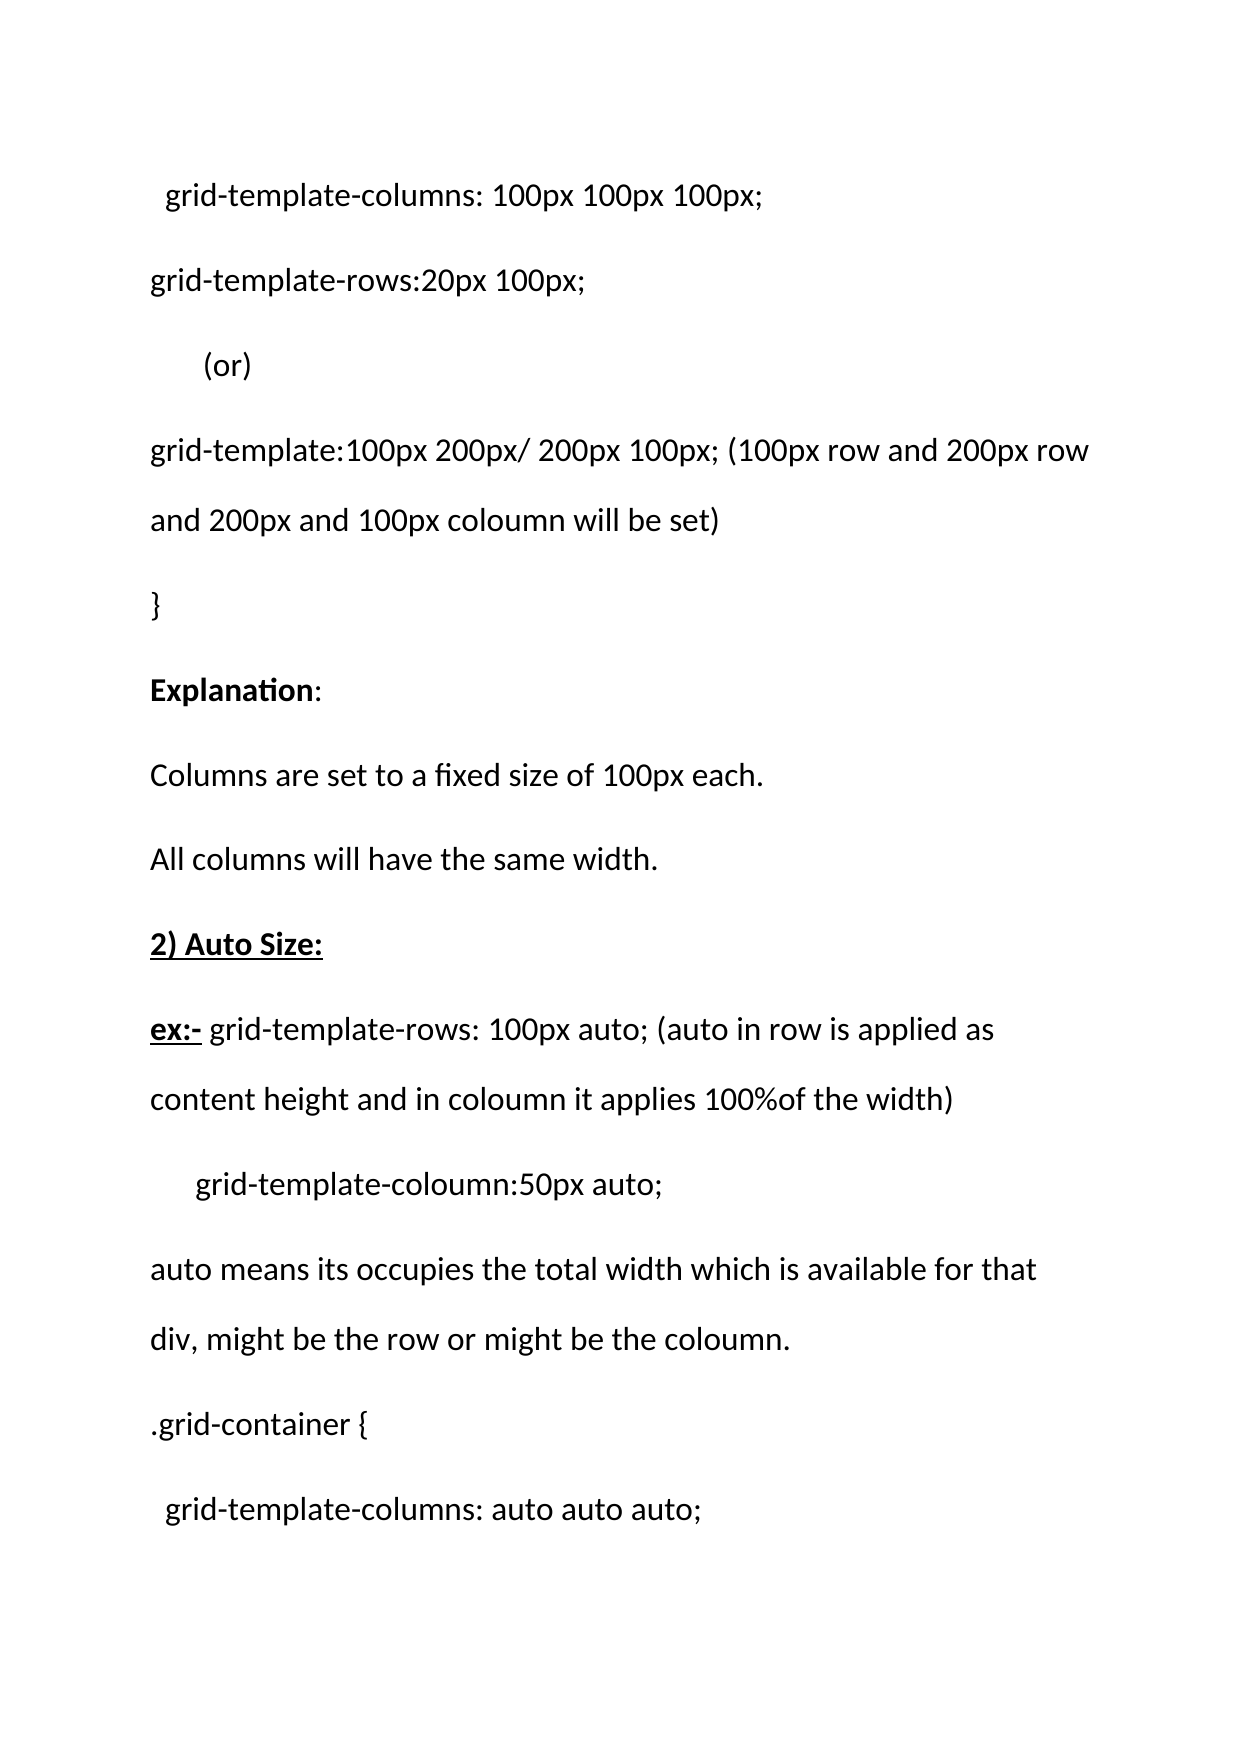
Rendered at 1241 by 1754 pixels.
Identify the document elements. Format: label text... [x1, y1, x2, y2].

text (or) [150, 332, 1090, 397]
text grid-template-columns: auto auto auto; [150, 1476, 1090, 1541]
text grid-template-columns: 100px 100px 100px; [150, 162, 1090, 227]
text Columns are set to a fixed size of 100px each. [150, 741, 1090, 806]
text } [150, 572, 1090, 637]
text grid-template:100px 200px/ 200px 100px; (100px row and 200px row and 200px and 100px coloumn will be set) [150, 417, 1090, 552]
text auto means its occupies the total width which is available for that div, might be the row or might be the coloumn. [150, 1236, 1090, 1371]
text 2) Auto Size: [150, 911, 1090, 976]
text ex:- grid-template-rows: 100px auto; (auto in row is applied as content height and in coloumn it applies 100%of the width) [150, 996, 1090, 1131]
text All columns will have the same width. [150, 826, 1090, 891]
text .grid-container { [150, 1391, 1090, 1456]
text Explanation: [150, 657, 1090, 722]
text grid-template-coloumn:50px auto; [150, 1151, 1090, 1216]
text grid-template-rows:20px 100px; [150, 247, 1090, 312]
